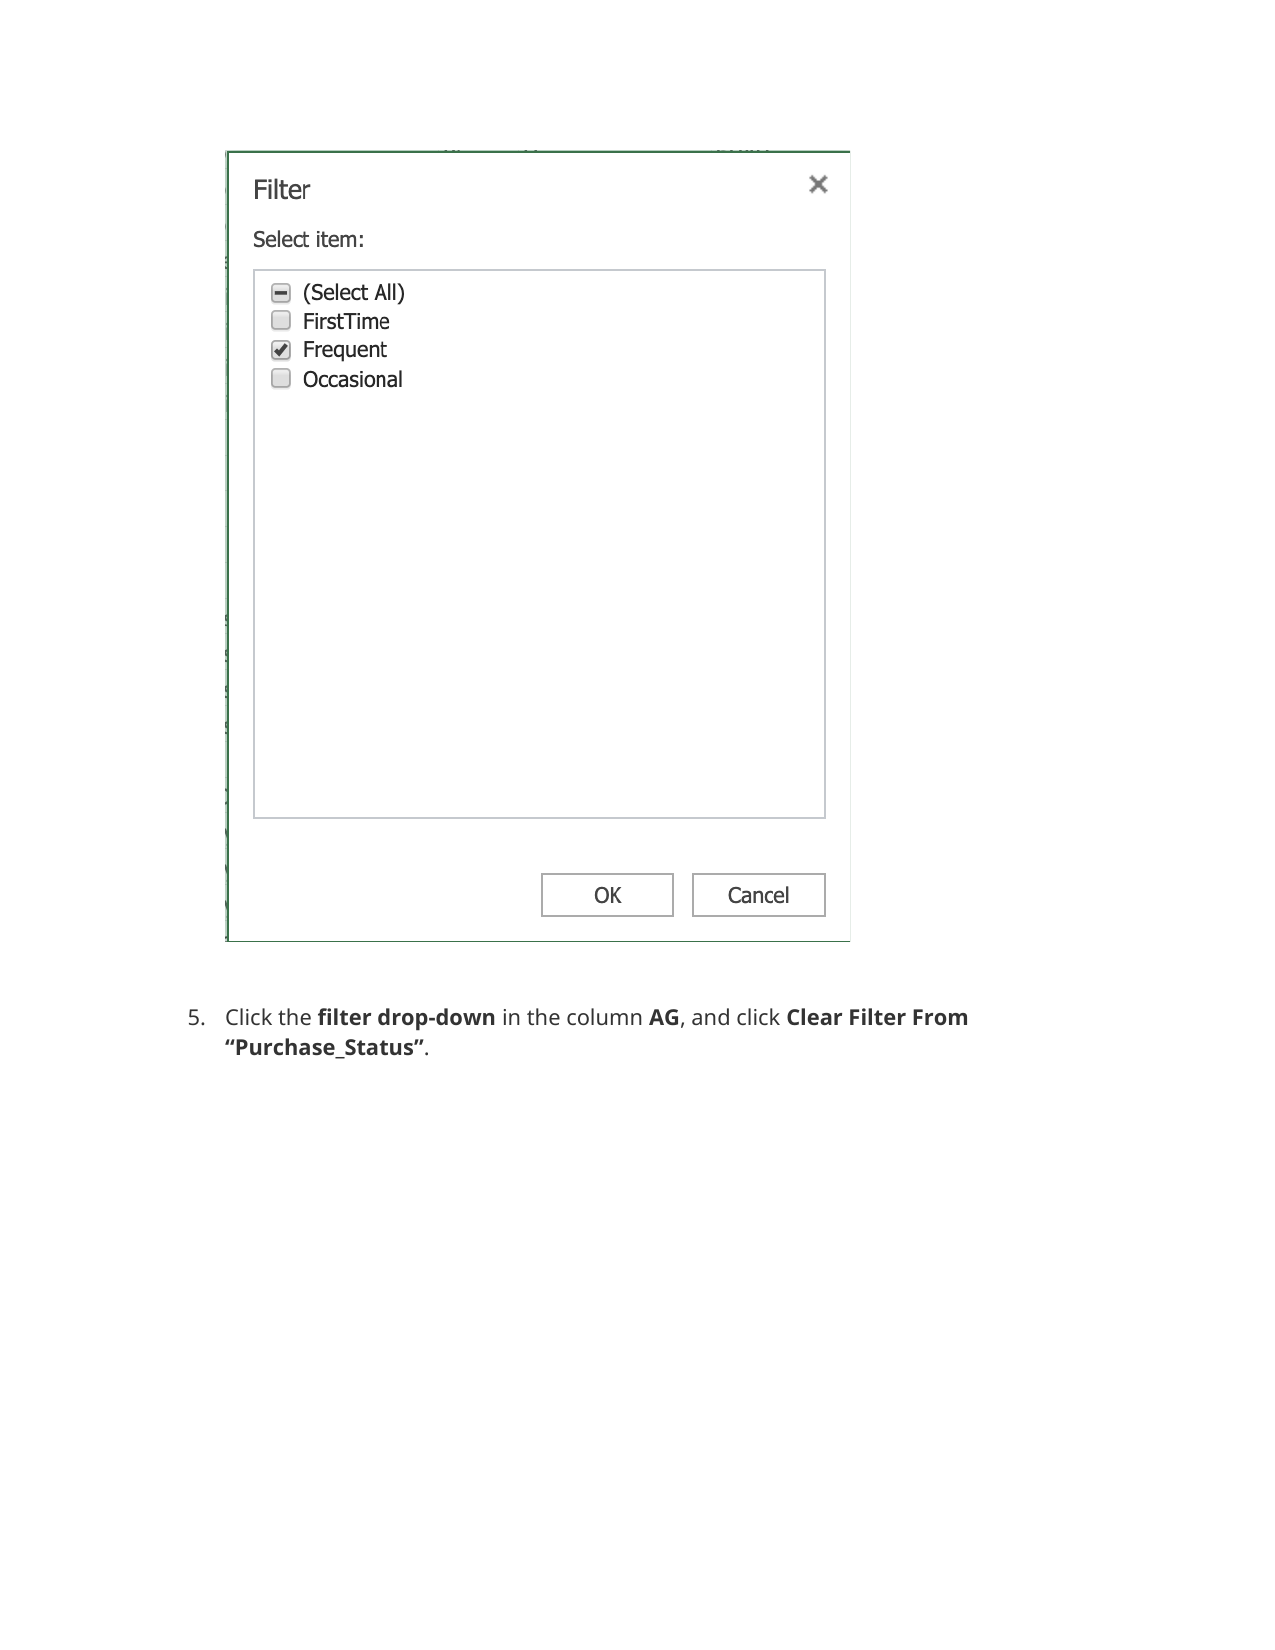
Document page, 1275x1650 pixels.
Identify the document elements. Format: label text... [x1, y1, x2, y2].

list Click the filter drop-down in the column AG, and click Clear Filter From “Purchase_Status”. [187, 1002, 1125, 1062]
picture [225, 150, 851, 942]
